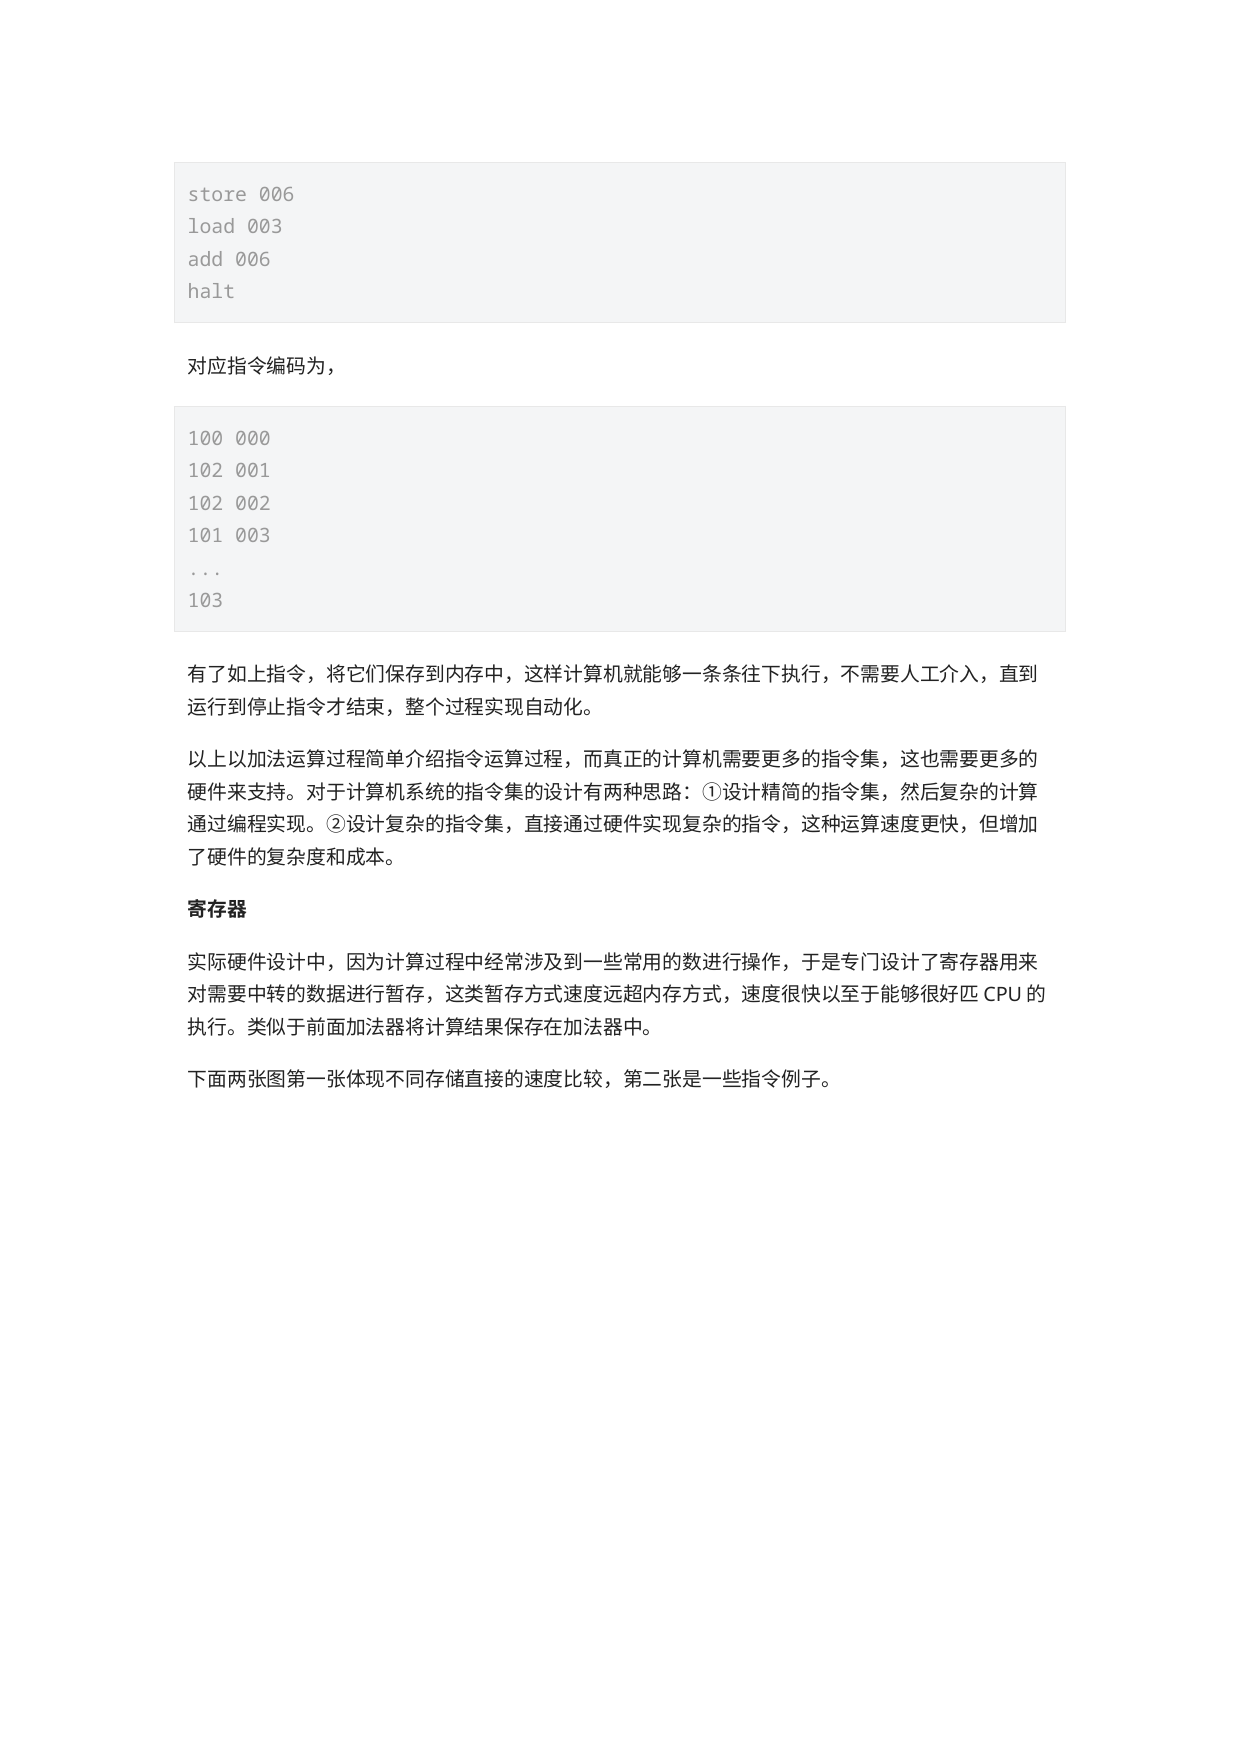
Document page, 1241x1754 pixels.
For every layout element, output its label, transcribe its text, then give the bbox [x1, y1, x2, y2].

text 有了如上指令，将它们保存到内存中，这样计算机就能够一条条往下执行，不需要人工介入，直到运行到停止指令才结束，整个过程实现自动化。 [187, 657, 1053, 722]
text 下面两张图第一张体现不同存储直接的速度比较，第二张是一些指令例子。 [187, 1062, 1053, 1094]
text 100 000 102 001 102 002 101 003 ... 103 [175, 407, 1065, 631]
text 寄存器 [187, 892, 1053, 924]
text 实际硬件设计中，因为计算过程中经常涉及到一些常用的数进行操作，于是专门设计了寄存器用来对需要中转的数据进行暂存，这类暂存方式速度远超内存方式，速度很快以至于能够很好匹CPU的执行。类似于前面加法器将计算结果保存在加法器中。 [187, 944, 1053, 1042]
text 对应指令编码为， [187, 348, 1053, 381]
text 以上以加法运算过程简单介绍指令运算过程，而真正的计算机需要更多的指令集，这也需要更多的硬件来支持。对于计算机系统的指令集的设计有两种思路：①设计精简的指令集，然后复杂的计算通过编程实现。②设计复杂的指令集，直接通过硬件实现复杂的指令，这种运算速度更快，但增加了硬件的复杂度和成本。 [187, 742, 1053, 872]
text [175, 163, 1065, 322]
